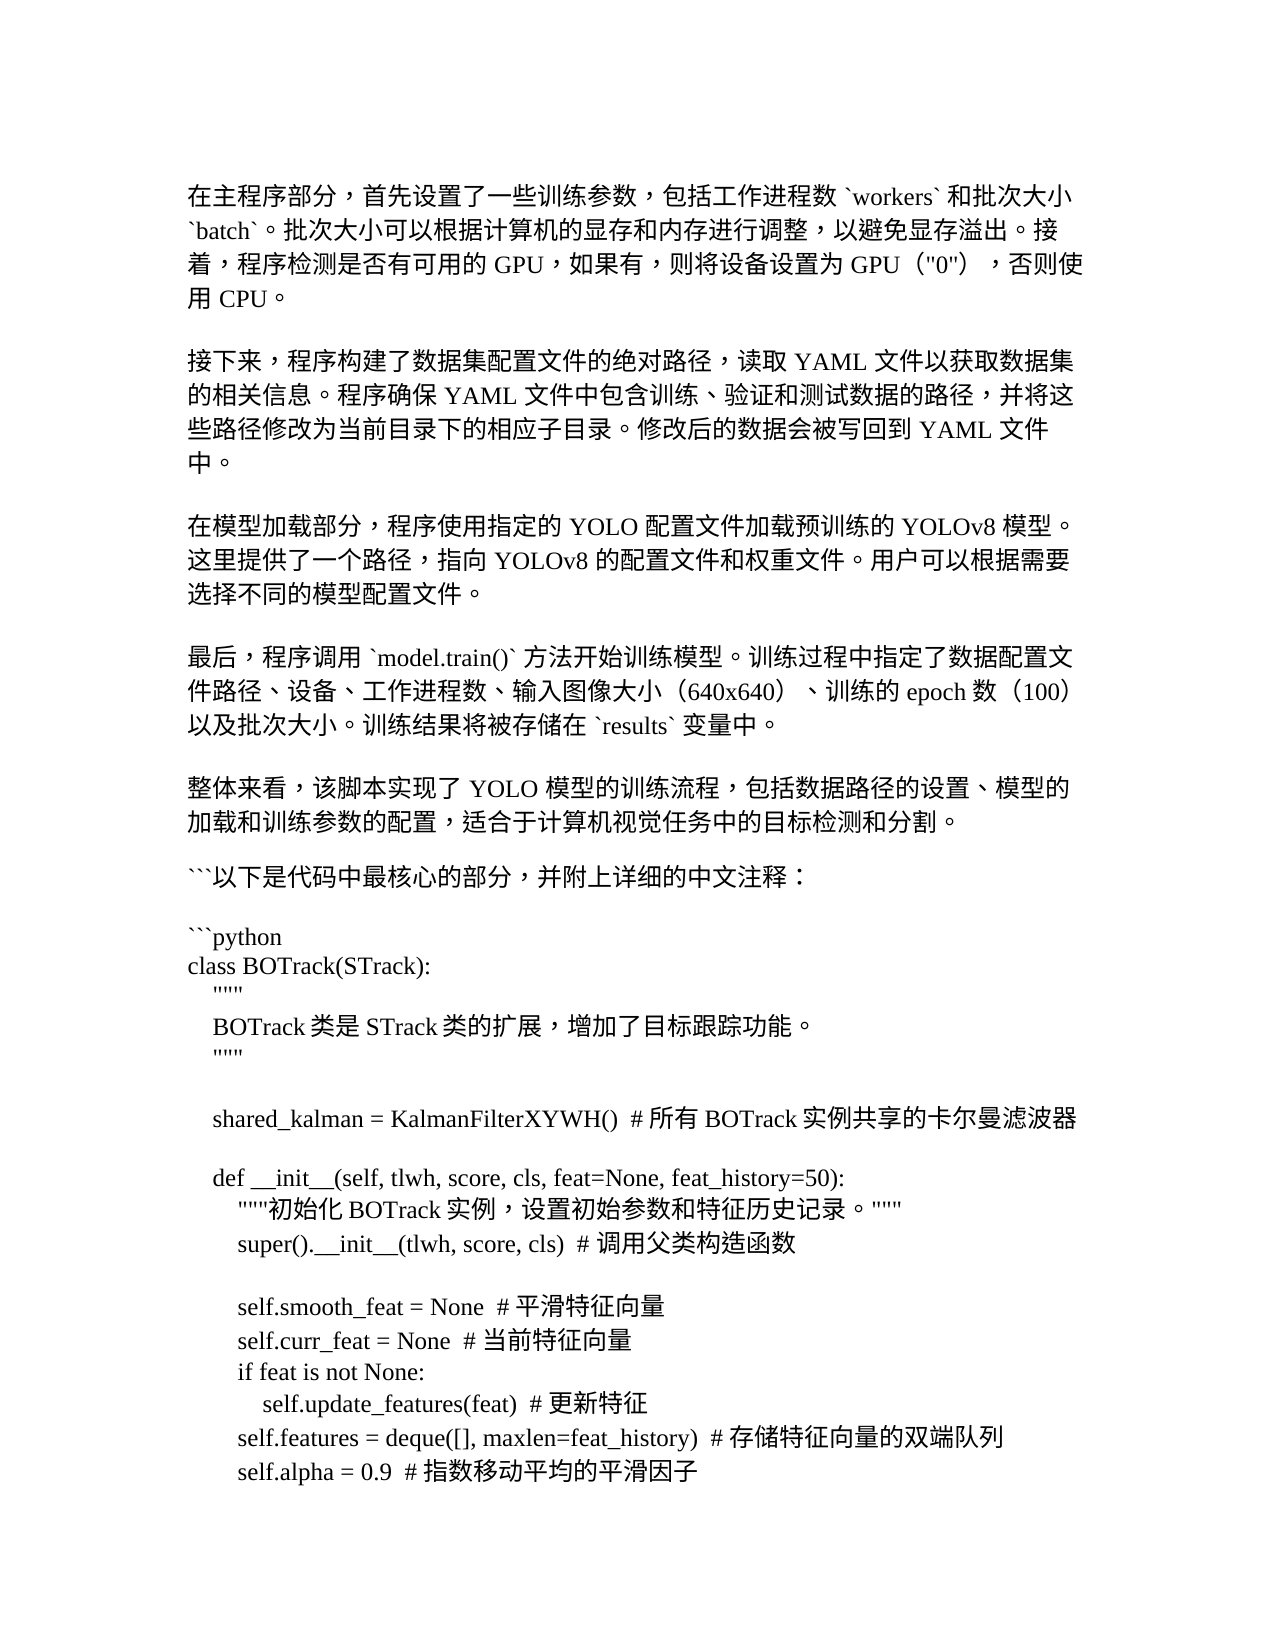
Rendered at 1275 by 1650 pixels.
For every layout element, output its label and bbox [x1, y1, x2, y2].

text [187, 150, 1087, 839]
text [187, 859, 1087, 1488]
